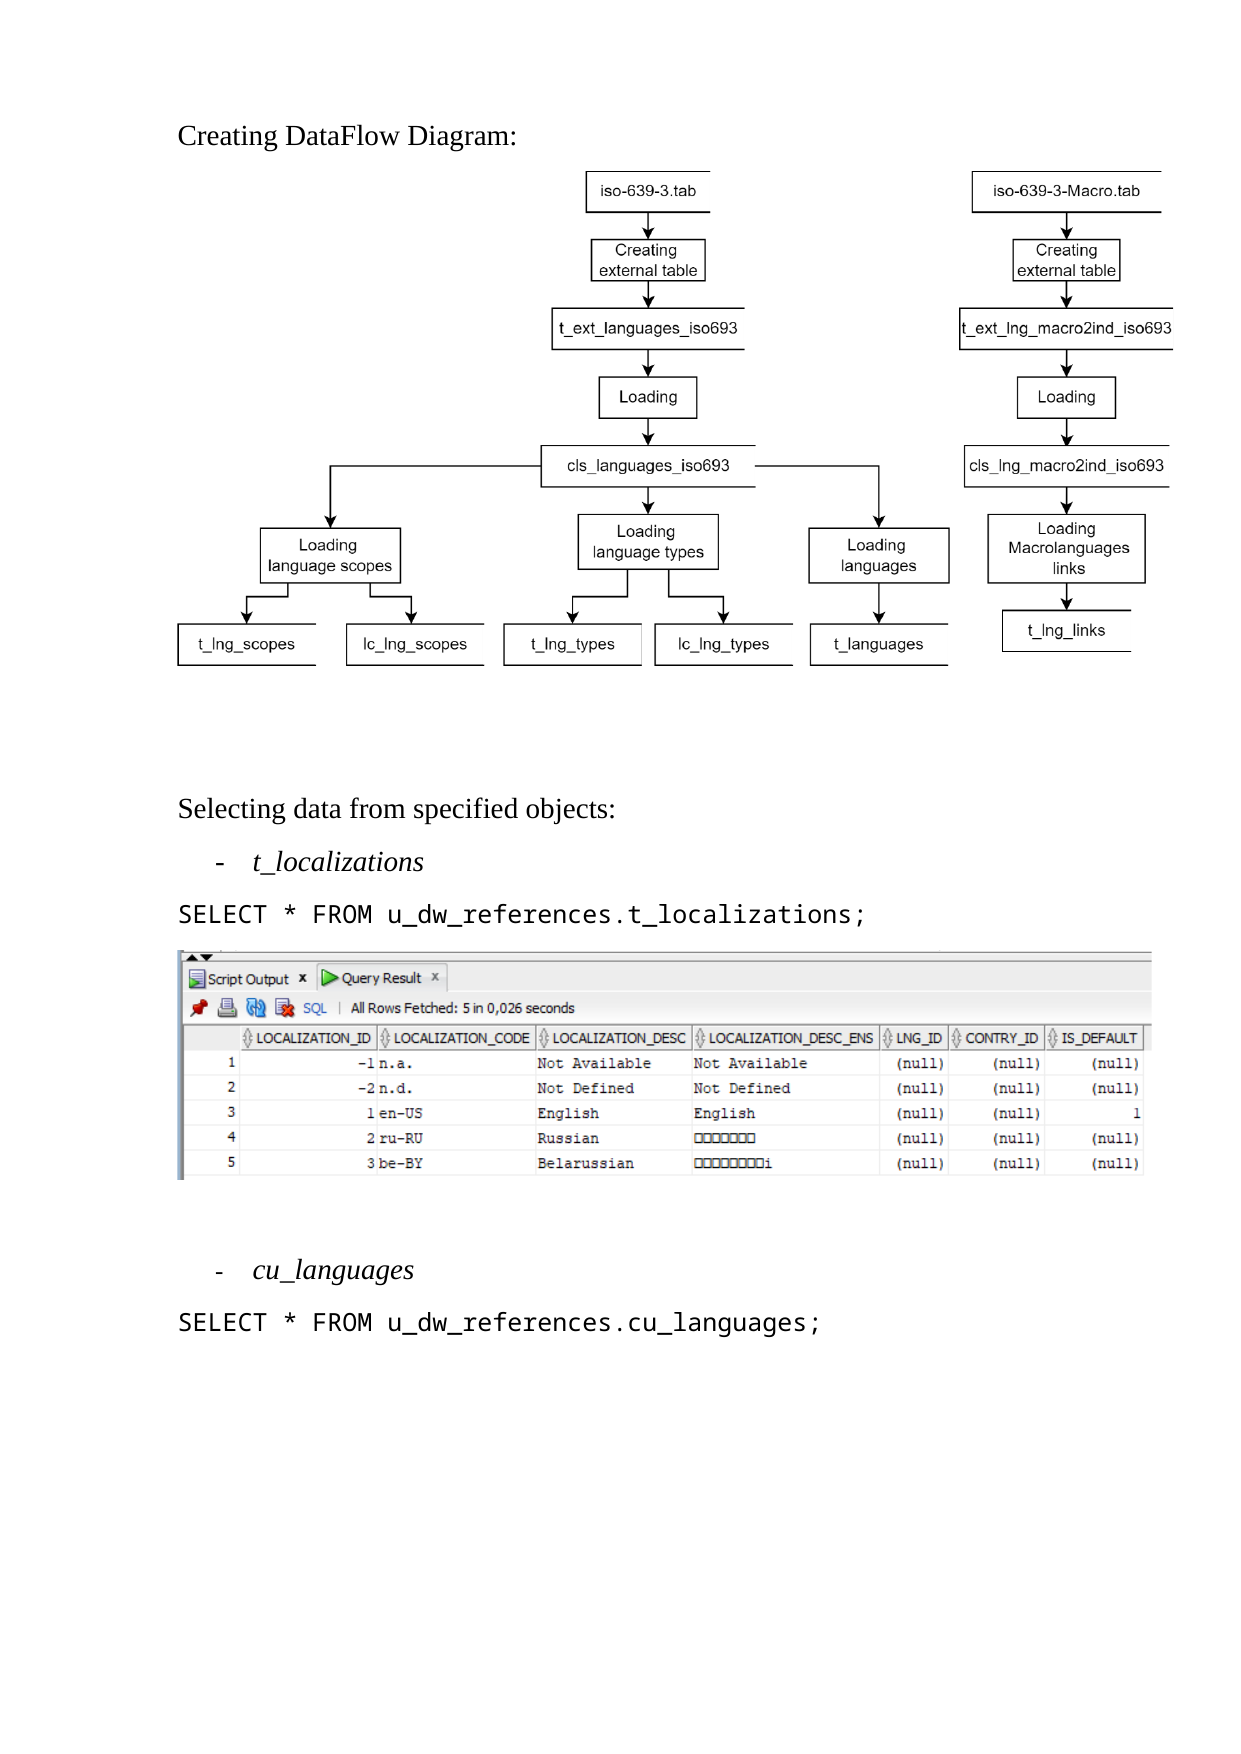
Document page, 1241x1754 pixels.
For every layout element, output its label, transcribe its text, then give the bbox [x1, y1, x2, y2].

text SELECT * FROM u_dw_references.cu_languages; [177, 1305, 1152, 1339]
text SELECT * FROM u_dw_references.t_localizations; [177, 897, 1152, 931]
list t_localizations [215, 844, 1152, 878]
text Selecting data from specified objects: [177, 791, 1152, 825]
list cu_languages [215, 1252, 1152, 1286]
picture [177, 171, 1174, 667]
text Creating DataFlow Diagram: [177, 118, 1152, 152]
picture [177, 950, 1152, 1180]
